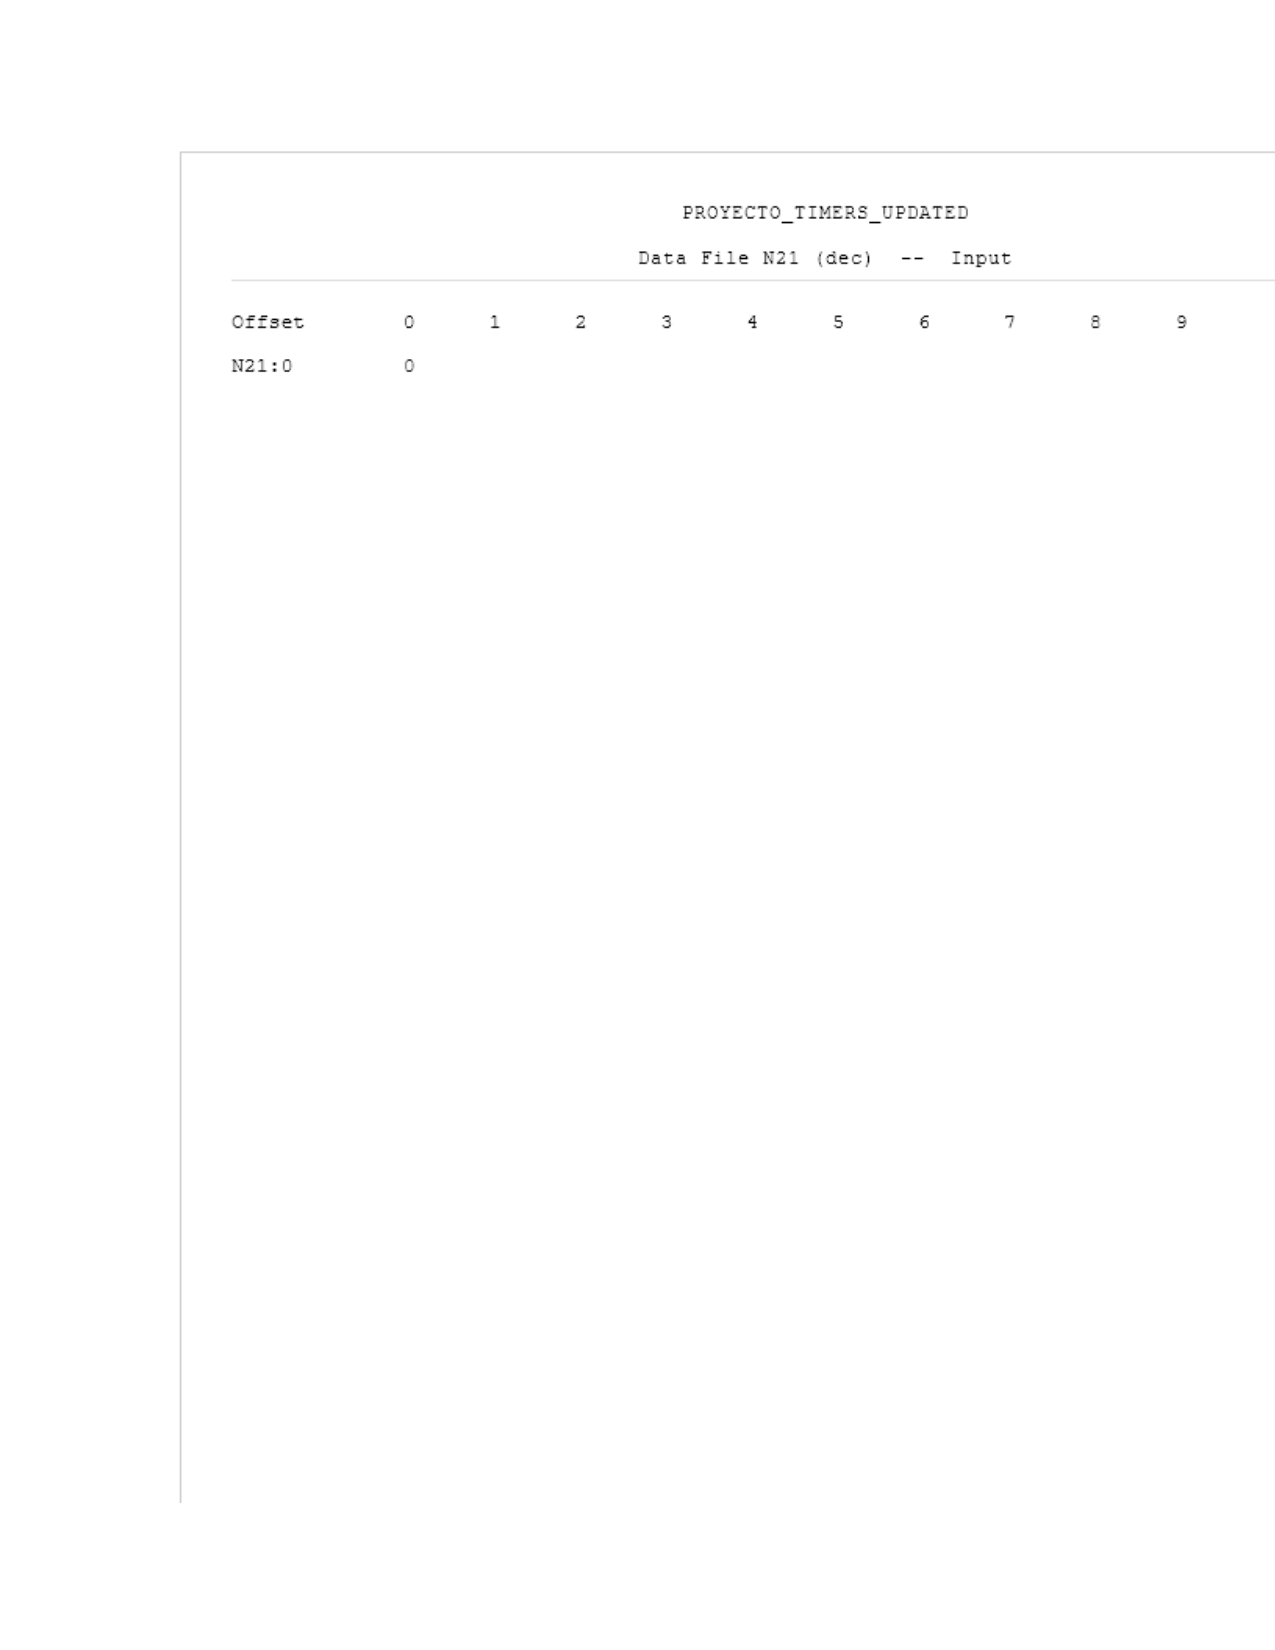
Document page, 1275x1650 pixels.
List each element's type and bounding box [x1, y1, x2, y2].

picture [177, 147, 1275, 1503]
